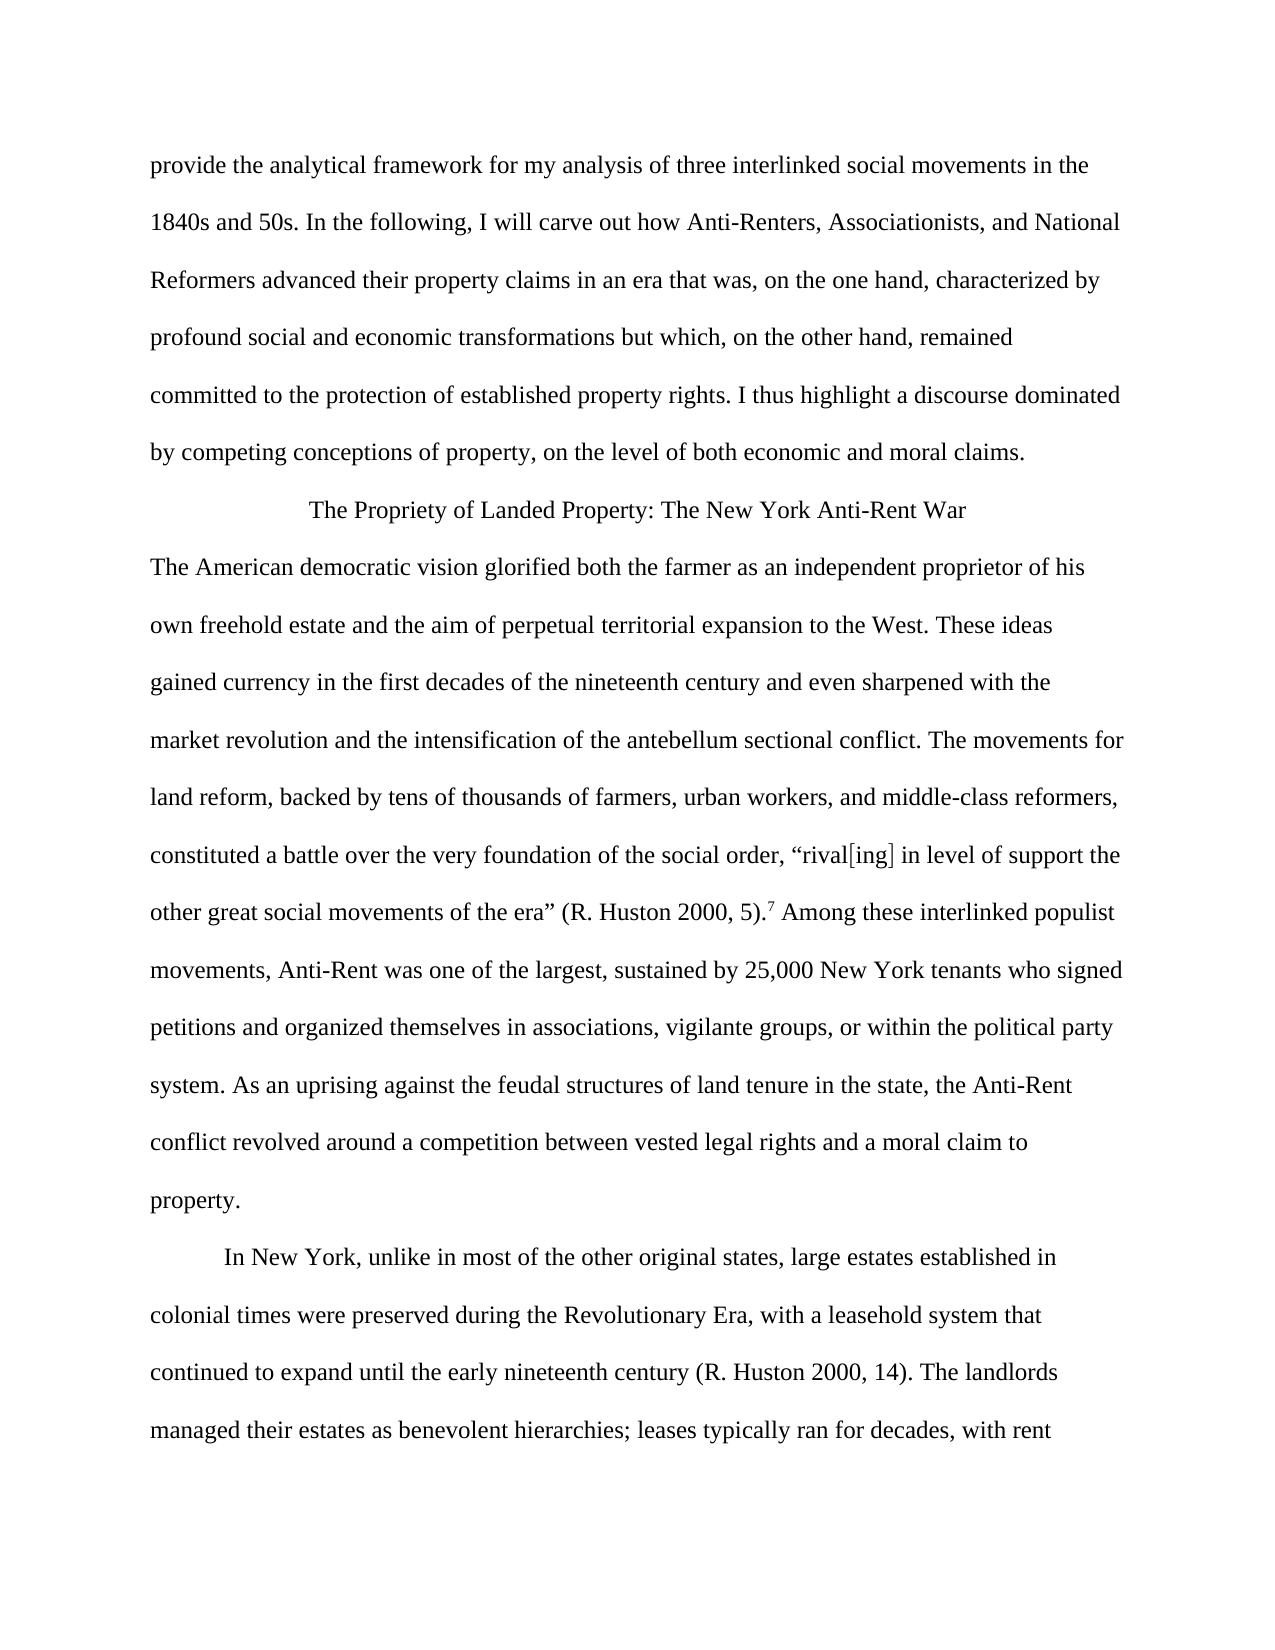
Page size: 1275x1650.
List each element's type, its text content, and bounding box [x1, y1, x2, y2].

text The American democratic vision glorified both the farmer as an independent proprietor of his own freehold estate and the aim of perpetual territorial expansion to the West. These ideas gained currency in the first decades of the nineteenth century and even sharpened with the market revolution and the intensification of the antebellum sectional conflict. The movements for land reform, backed by tens of thousands of farmers, urban workers, and middle-class reformers, constituted a battle over the very foundation of the social order, “rivaling in level of support the other great social movements of the era” (R. Huston 2000, 5). Among these interlinked populist movements, Anti-Rent was one of the largest, sustained by 25,000 New York tenants who signed petitions and organized themselves in associations, vigilante groups, or within the political party system. As an uprising against the feudal structures of land tenure in the state, the Anti-Rent conflict revolved around a competition between vested legal rights and a moral claim to property. [150, 552, 1125, 1214]
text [150, 1242, 1125, 1444]
text The Propriety of Landed Property: The New York Anti-Rent War [150, 495, 1125, 524]
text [150, 150, 1125, 466]
